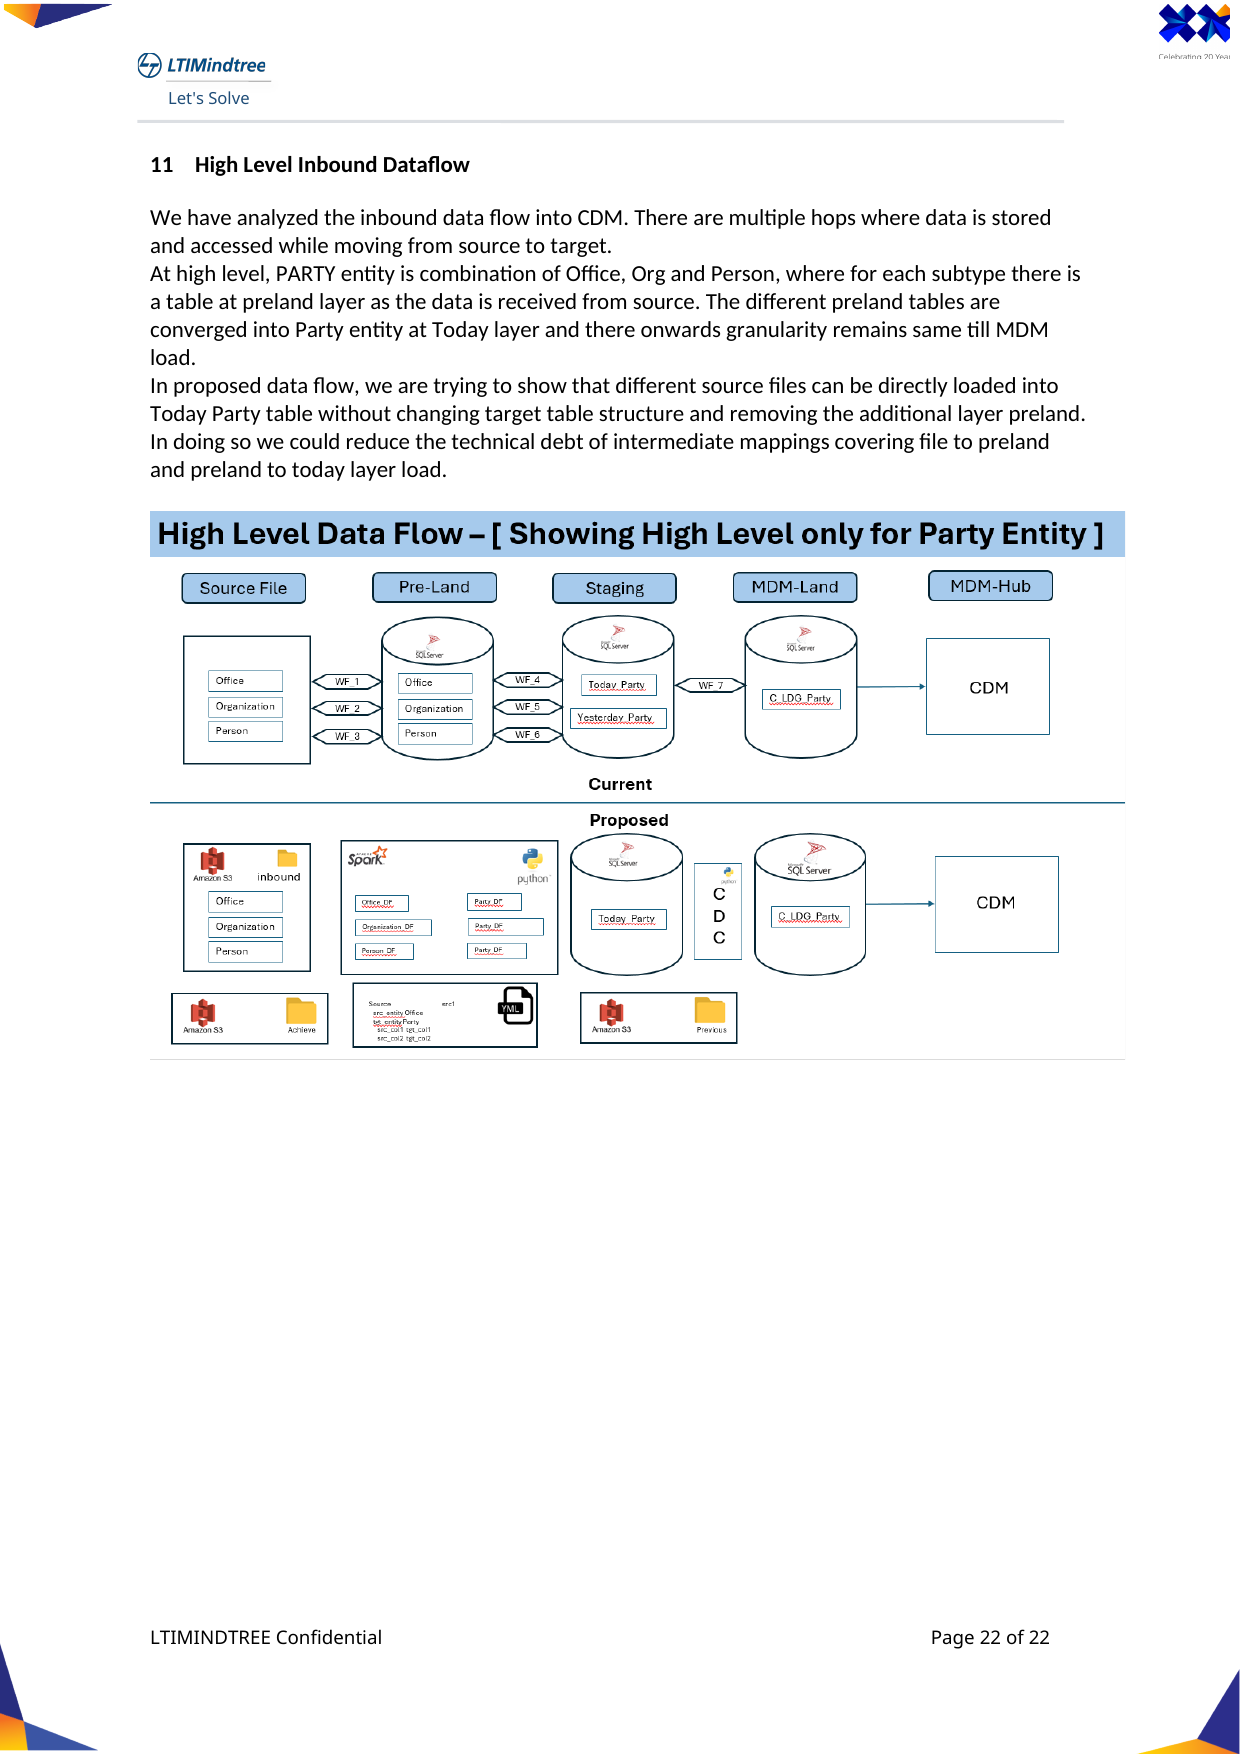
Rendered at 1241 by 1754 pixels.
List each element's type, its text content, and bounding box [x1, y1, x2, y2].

picture [137, 53, 265, 78]
text We have analyzed the inbound data flow into CDM. There are multiple hops where data is stored and accessed while moving from source to target. [150, 203, 1090, 259]
subtitle High Level Inbound Dataflow [150, 150, 1090, 178]
picture [150, 511, 1125, 1060]
text At high level, PARTY entity is combination of Office, Org and Person, where for each subtype there is a table at preland layer as the data is received from source. The different preland tables are converged into Party entity at Today layer and there onwards granularity remains same till MDM load. [150, 259, 1090, 371]
text In proposed data flow, we are trying to show that different source files can be directly loaded into Today Party table without changing target table structure and removing the additional layer preland. In doing so we could reduce the technical debt of intermediate mappings covering file to preland and preland to today layer load. [150, 371, 1090, 483]
picture [1134, 1670, 1241, 1754]
picture [3, 0, 113, 100]
picture [1158, 4, 1230, 59]
picture [0, 1641, 98, 1754]
